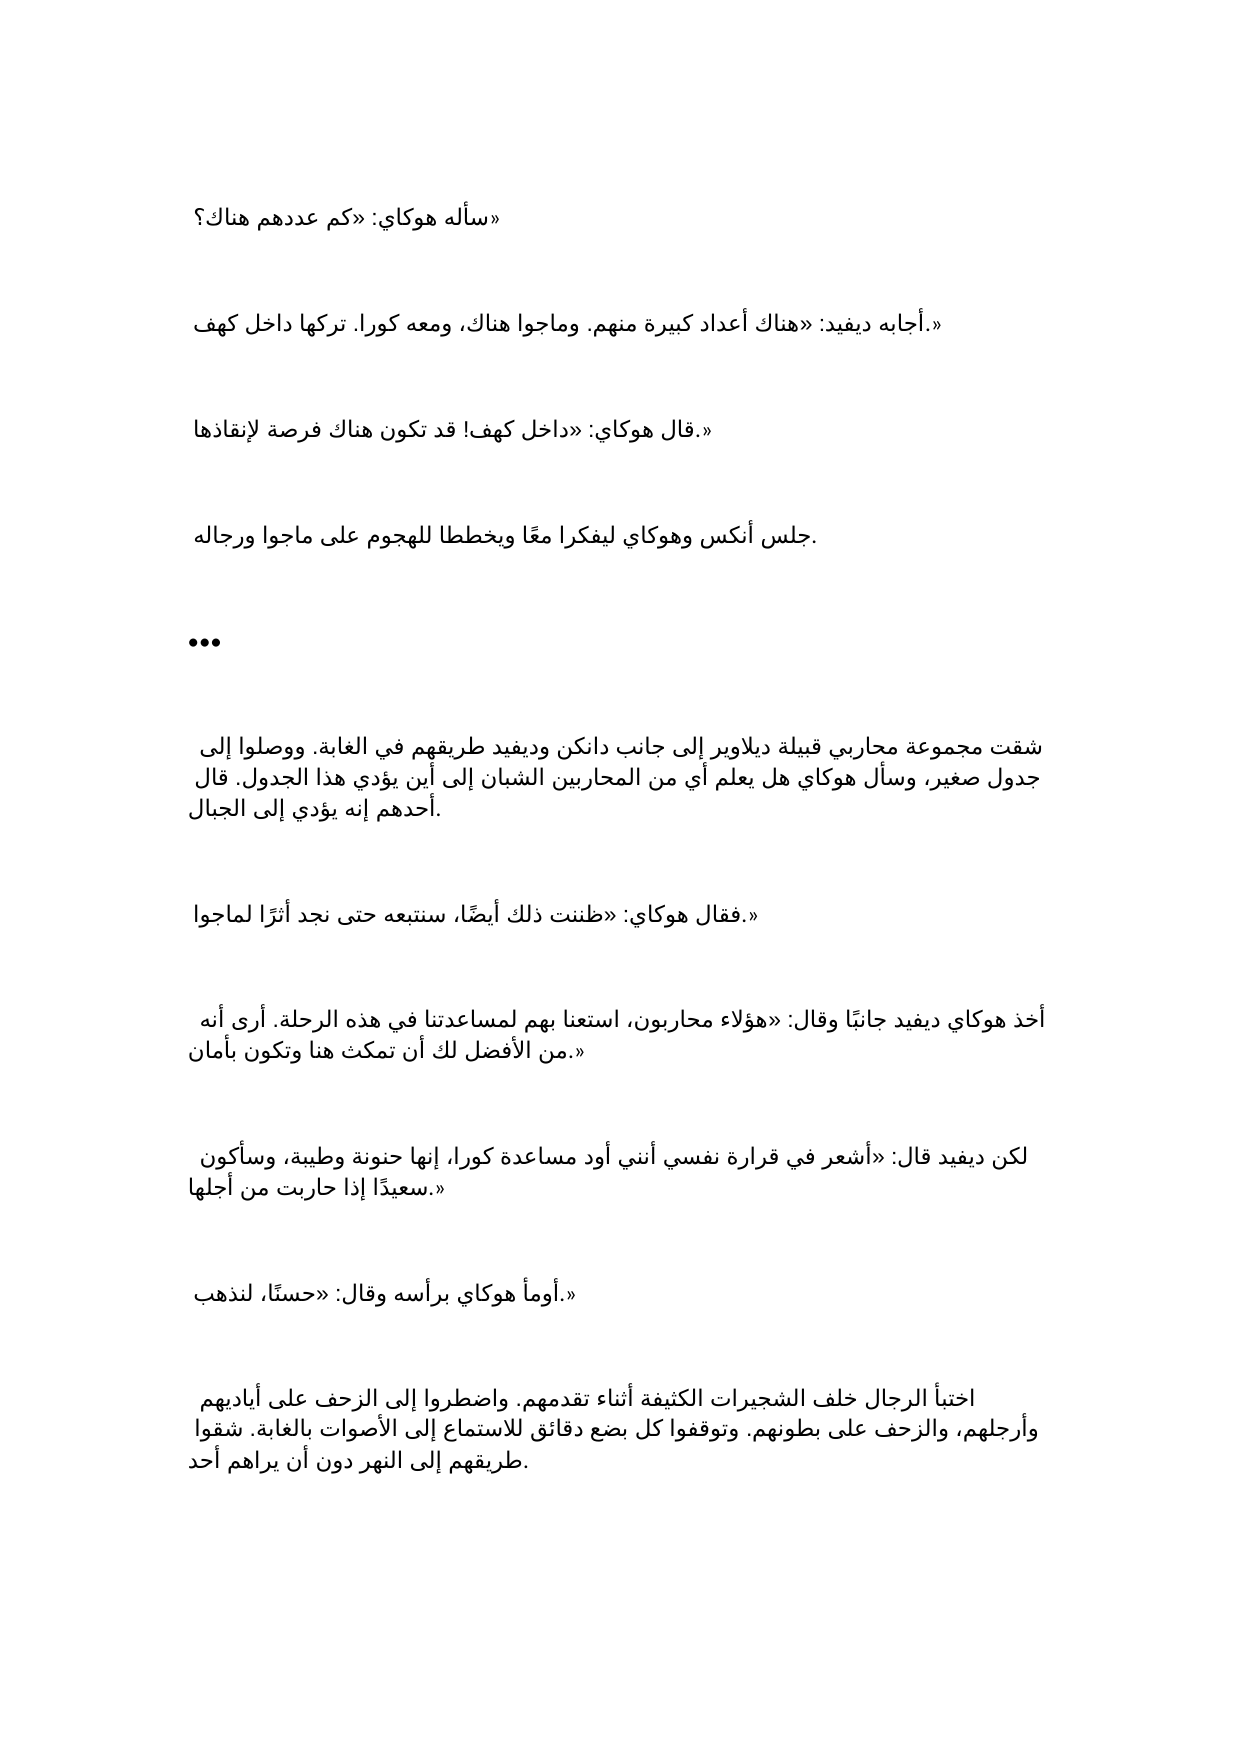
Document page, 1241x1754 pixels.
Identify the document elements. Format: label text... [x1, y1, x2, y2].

text فقال هوكاي: «ظننت ذلك أيضًا، سنتبعه حتى نجد أثرًا لماجوا.» [187, 900, 1053, 928]
text قال هوكاي: «داخل كهف! قد تكون هناك فرصة لإنقاذها.» [187, 415, 1053, 443]
text ••• [187, 627, 1053, 655]
text أومأ هوكاي برأسه وقال: «حسنًا، لنذهب.» [187, 1279, 1053, 1307]
text جلس أنكس وهوكاي ليفكرا معًا ويخططا للهجوم على ماجوا ورجاله. [187, 521, 1053, 549]
text لكن ديفيد قال: «أشعر في قرارة نفسي أنني أود مساعدة كورا، إنها حنونة وطيبة، وسأكون سعيدًا إذا حاربت من أجلها.» [187, 1143, 1053, 1201]
text سأله هوكاي: «كم عددهم هناك؟» [187, 203, 1053, 231]
text شقت مجموعة محاربي قبيلة ديلاوير إلى جانب دانكن وديفيد طريقهم في الغابة. ووصلوا إلى جدول صغير، وسأل هوكاي هل يعلم أي من المحاربين الشبان إلى أين يؤدي هذا الجدول. قال أحدهم إنه يؤدي إلى الجبال. [187, 733, 1053, 822]
text أخذ هوكاي ديفيد جانبًا وقال: «هؤلاء محاربون، استعنا بهم لمساعدتنا في هذه الرحلة. أرى أنه من الأفضل لك أن تمكث هنا وتكون بأمان.» [187, 1006, 1053, 1064]
text اختبأ الرجال خلف الشجيرات الكثيفة أثناء تقدمهم. واضطروا إلى الزحف على أياديهم وأرجلهم، والزحف على بطونهم. وتوقفوا كل بضع دقائق للاستماع إلى الأصوات بالغابة. شقوا طريقهم إلى النهر دون أن يراهم أحد. [187, 1385, 1053, 1474]
text أجابه ديفيد: «هناك أعداد كبيرة منهم. وماجوا هناك، ومعه كورا. تركها داخل كهف.» [187, 309, 1053, 337]
